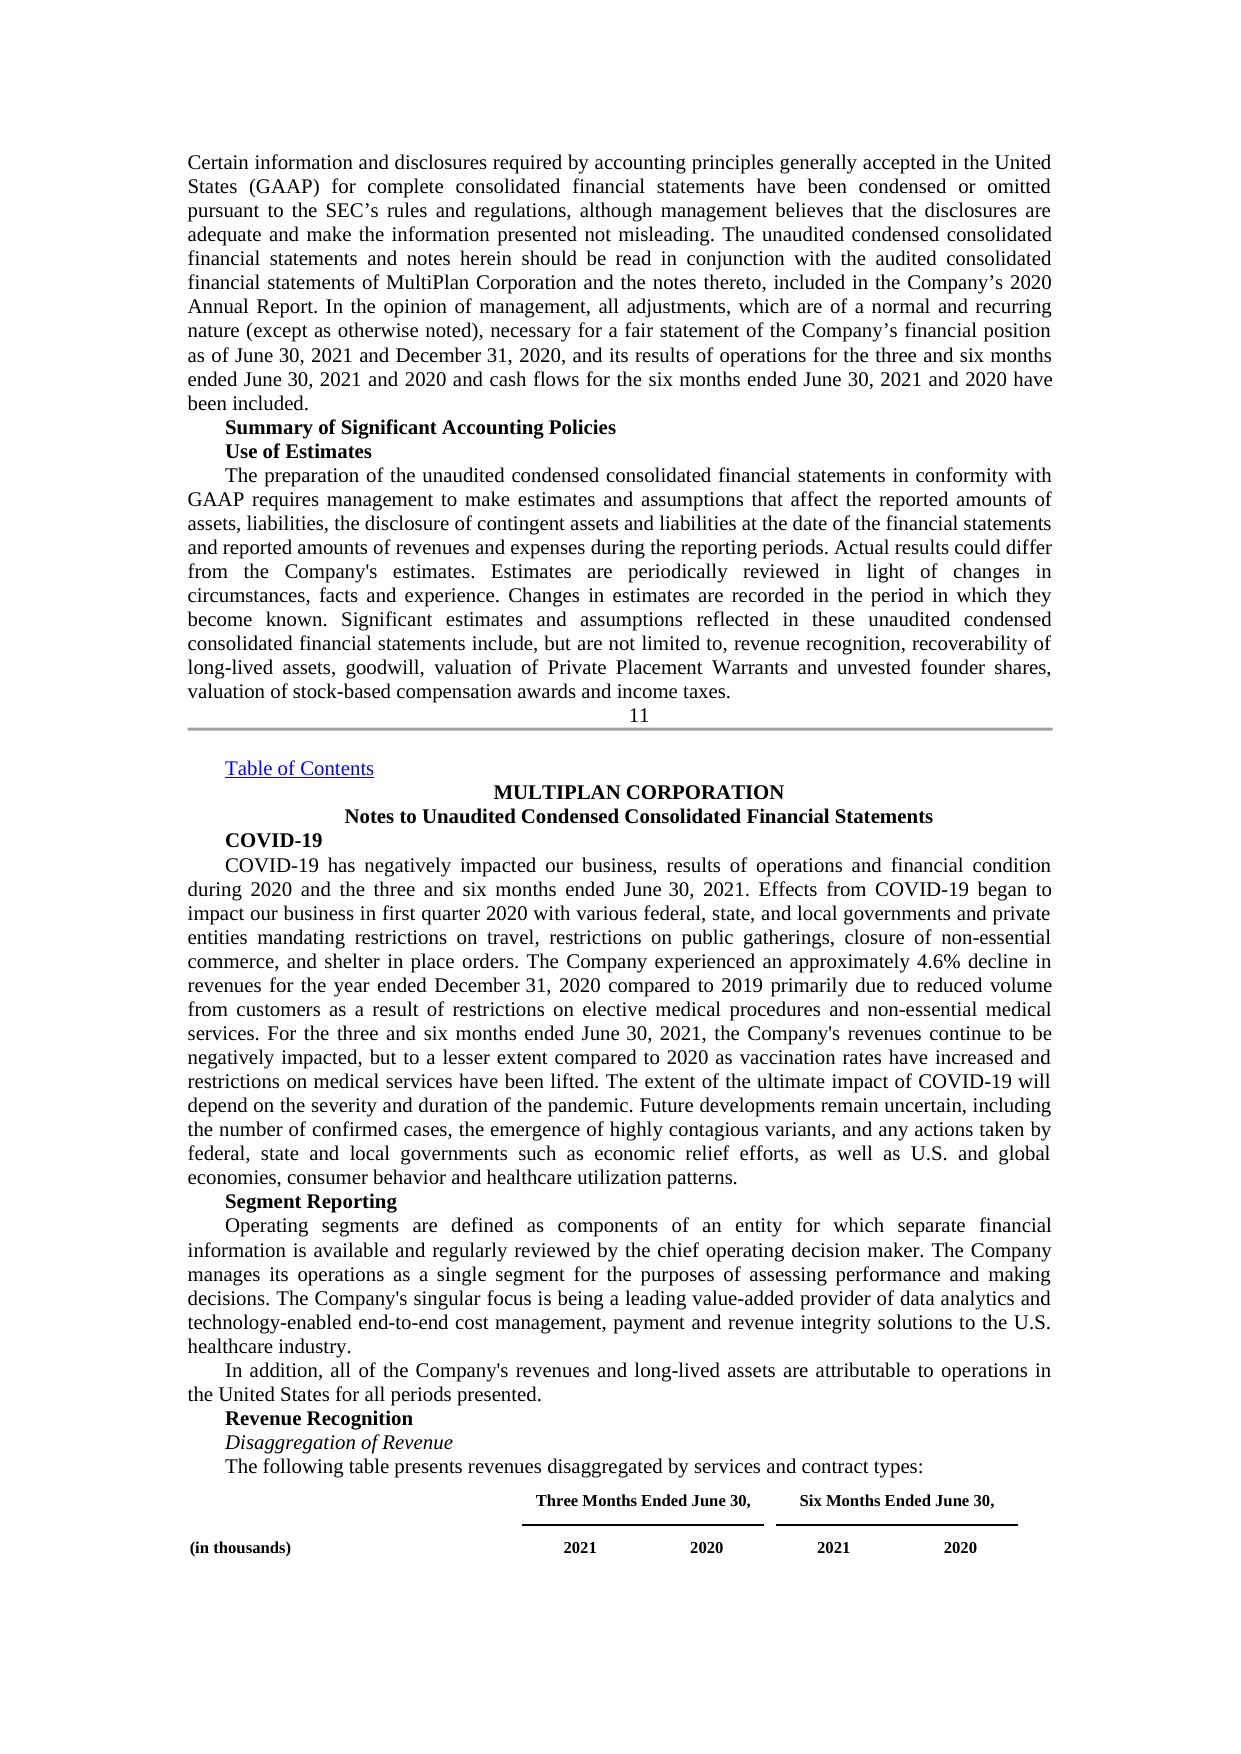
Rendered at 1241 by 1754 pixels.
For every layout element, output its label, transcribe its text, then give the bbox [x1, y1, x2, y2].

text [187, 150, 1053, 415]
text Summary of Significant Accounting Policies [187, 415, 1053, 439]
text Table of Contents [187, 756, 1053, 780]
text Notes to Unaudited Condensed Consolidated Financial Statements [187, 804, 1053, 828]
text The preparation of the unaudited condensed consolidated financial statements in conformity with GAAP requires management to make estimates and assumptions that affect the reported amounts of assets, liabilities, the disclosure of contingent assets and liabilities at the date of the financial statements and reported amounts of revenues and expenses during the reporting periods. Actual results could differ from the Company's estimates. Estimates are periodically reviewed in light of changes in circumstances, facts and experience. Changes in estimates are recorded in the period in which they become known. Significant estimates and assumptions reflected in these unaudited condensed consolidated financial statements include, but are not limited to, revenue recognition, recoverability of long-lived assets, goodwill, valuation of Private Placement Warrants and unvested founder shares, valuation of stock-based compensation awards and income taxes. [187, 463, 1053, 703]
text Segment Reporting [187, 1189, 1053, 1213]
text In addition, all of the Company's revenues and long-lived assets are attributable to operations in the United States for all periods presented. [187, 1358, 1053, 1406]
text COVID-19 [187, 828, 1053, 852]
text Revenue Recognition [187, 1406, 1053, 1430]
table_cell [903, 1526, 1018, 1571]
text Use of Estimates [187, 439, 1053, 463]
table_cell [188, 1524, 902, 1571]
text Operating segments are defined as components of an entity for which separate financial information is available and regularly reviewed by the chief operating decision maker. The Company manages its operations as a single segment for the purposes of assessing performance and making decisions. The Company's singular focus is being a leading value-added provider of data analytics and technology-enabled end-to-end cost management, payment and revenue integrity solutions to the U.S. healthcare industry. [187, 1213, 1053, 1358]
text COVID-19 has negatively impacted our business, results of operations and financial condition during 2020 and the three and six months ended June 30, 2021. Effects from COVID-19 began to impact our business in first quarter 2020 with various federal, state, and local governments and private entities mandating restrictions on travel, restrictions on public gatherings, closure of non-essential commerce, and shelter in place orders. The Company experienced an approximately 4.6% decline in revenues for the year ended December 31, 2020 compared to 2019 primarily due to reduced volume from customers as a result of restrictions on elective medical procedures and non-essential medical services. For the three and six months ended June 30, 2021, the Company's revenues continue to be negatively impacted, but to a lesser extent compared to 2020 as vaccination rates have increased and restrictions on medical services have been lifted. The extent of the ultimate impact of COVID-19 will depend on the severity and duration of the pandemic. Future developments remain uncertain, including the number of confirmed cases, the emergence of highly contagious variants, and any actions taken by federal, state and local governments such as economic relief efforts, as well as U.S. and global economies, consumer behavior and healthcare utilization patterns. [187, 852, 1053, 1189]
text MULTIPLAN CORPORATION [187, 780, 1053, 804]
text Disaggregation of Revenue [187, 1430, 1053, 1454]
text 11 [187, 703, 1053, 727]
text The following table presents revenues disaggregated by services and contract types: [187, 1454, 1053, 1478]
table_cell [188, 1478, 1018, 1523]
